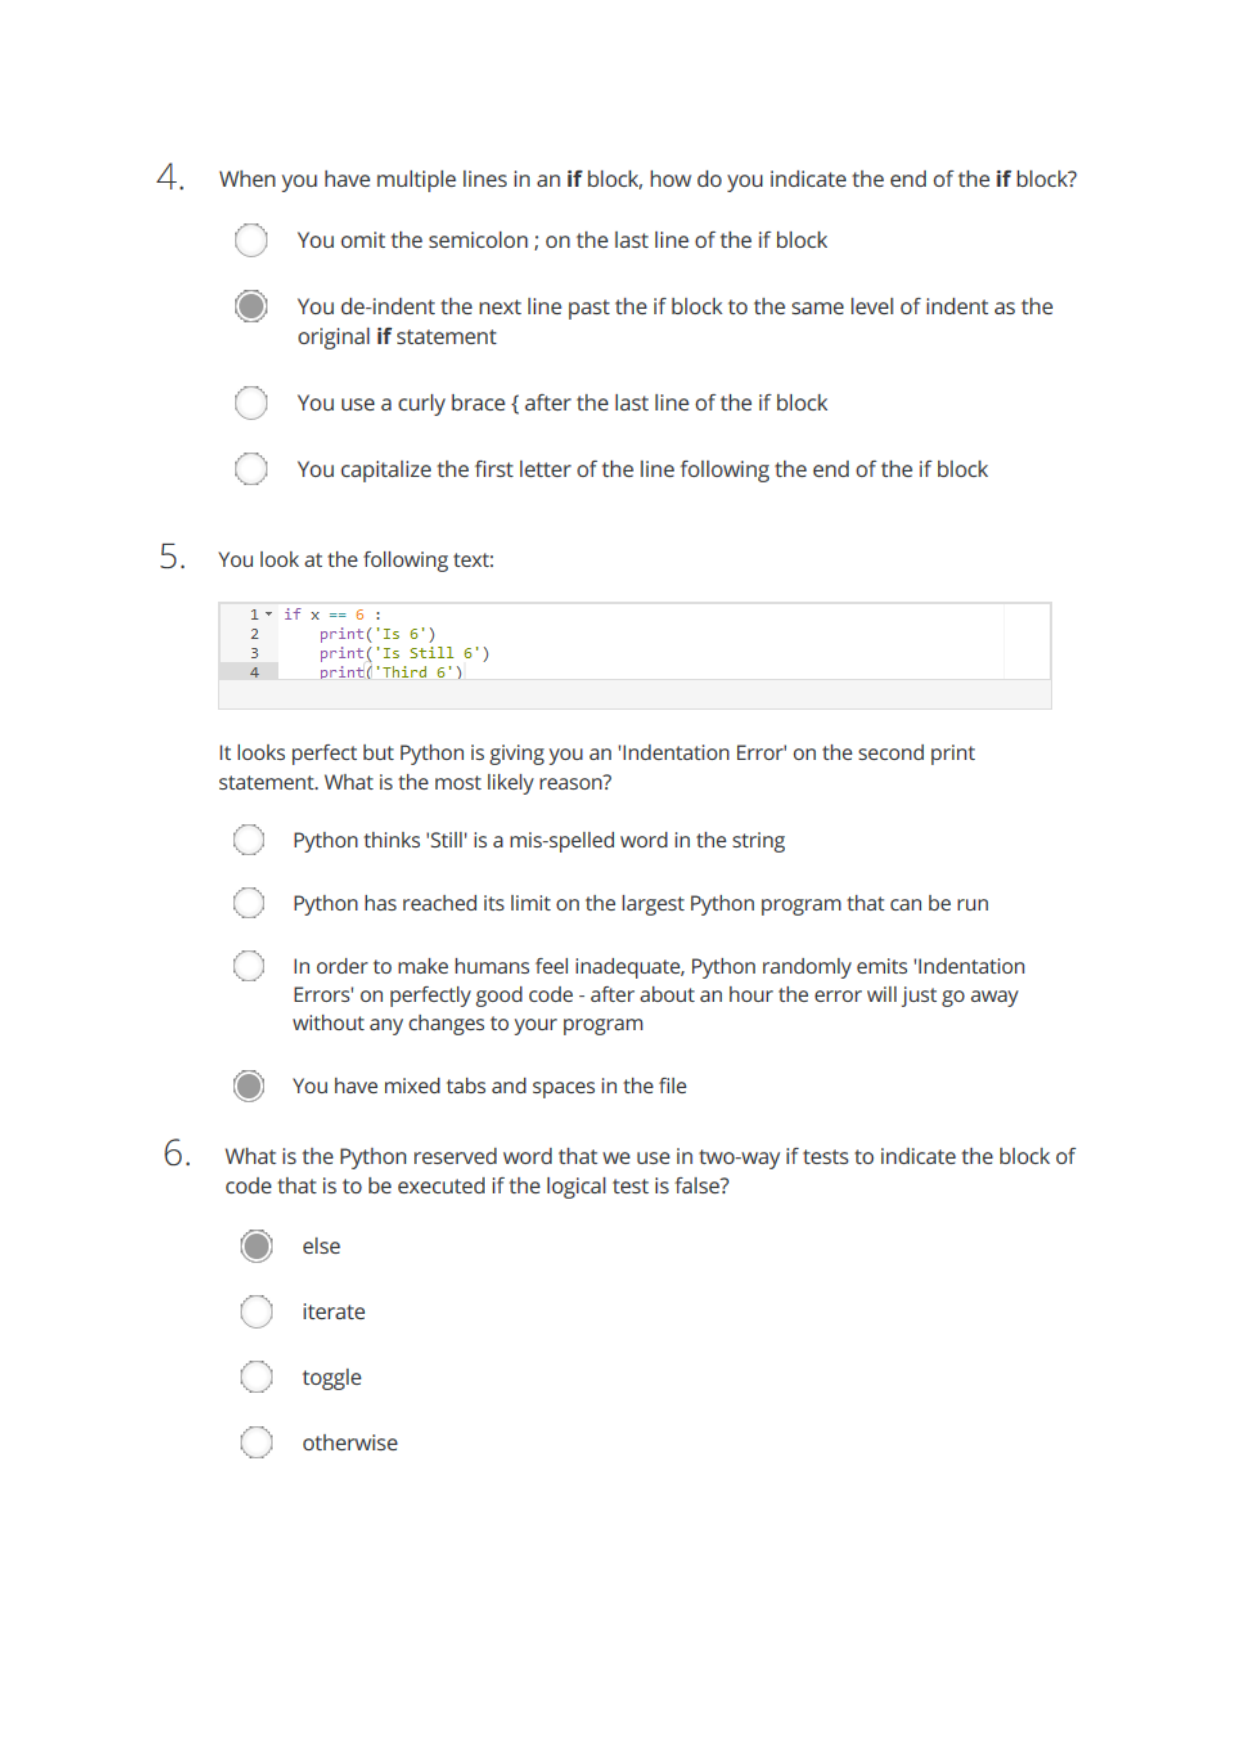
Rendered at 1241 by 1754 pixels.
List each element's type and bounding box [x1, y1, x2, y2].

picture [150, 1124, 1091, 1492]
picture [150, 531, 1091, 1123]
picture [150, 150, 1091, 530]
